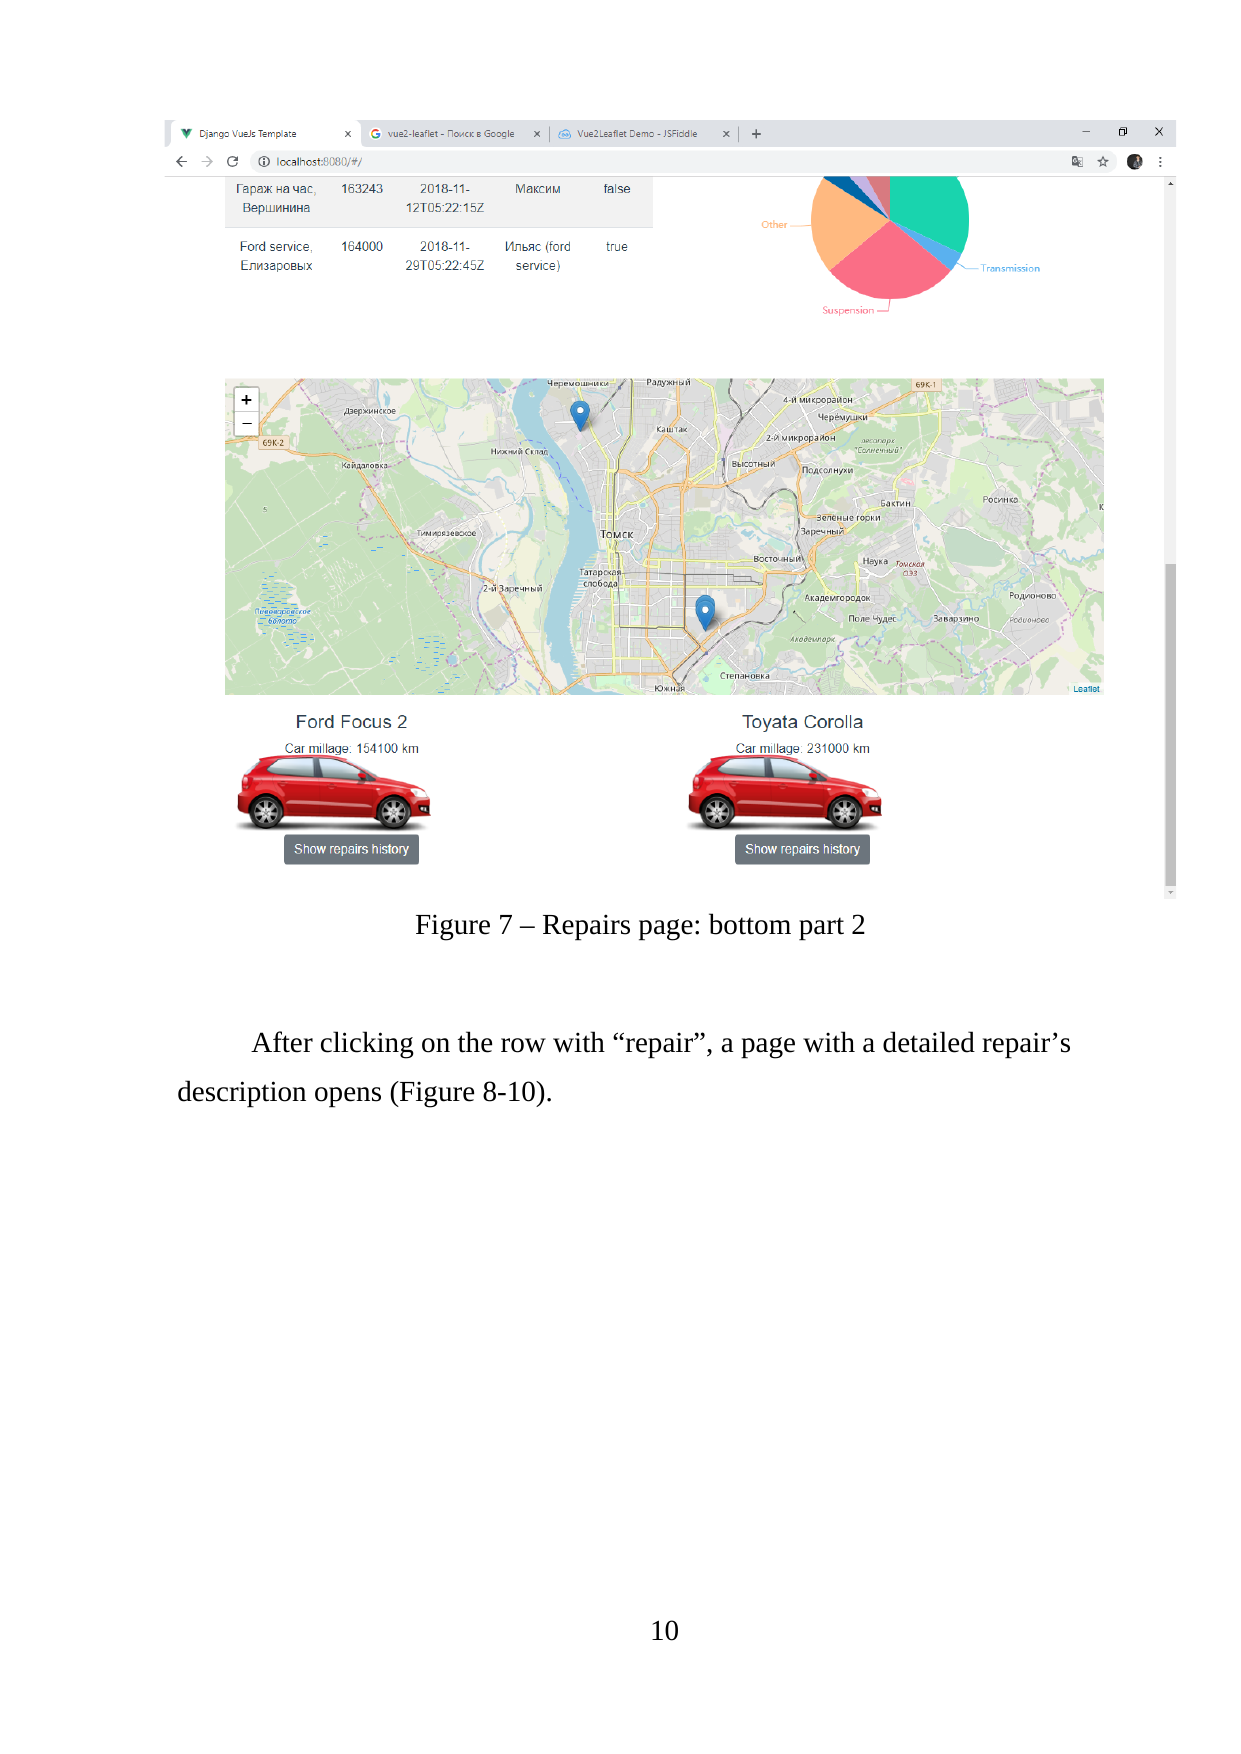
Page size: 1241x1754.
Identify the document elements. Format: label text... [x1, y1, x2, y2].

picture [164, 120, 1177, 899]
text Figure 7 – Repairs page: bottom part 2 [415, 907, 1176, 941]
text After clicking on the row with “repair”, a page with a detailed repair’s description opens (Figure 8-10). [177, 1025, 1176, 1108]
